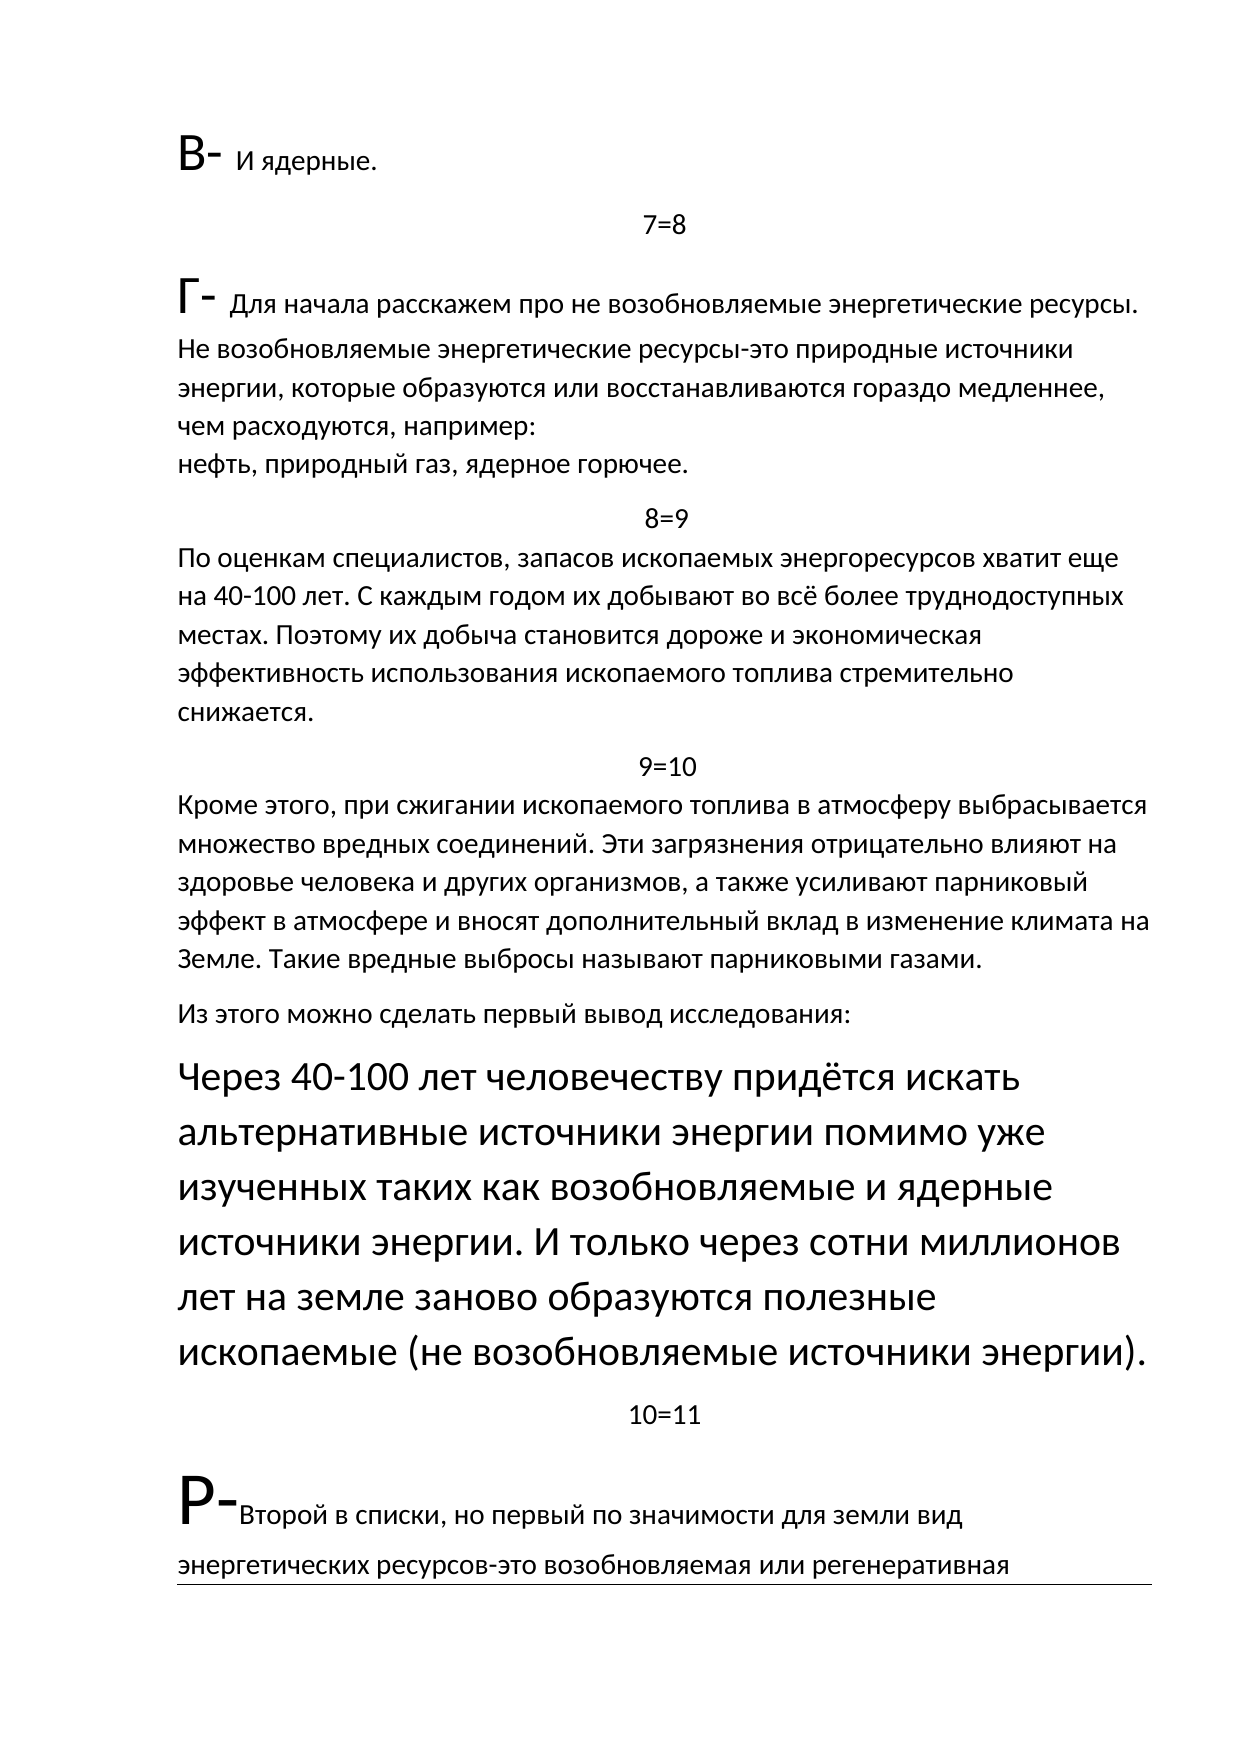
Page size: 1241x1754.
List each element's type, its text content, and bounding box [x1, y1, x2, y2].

text В- И ядерные. [177, 118, 1152, 184]
text 10=11 [177, 1396, 1152, 1432]
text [177, 1451, 1152, 1584]
text 8=9 По оценкам специалистов, запасов ископаемых энергоресурсов хватит еще на 40-100 лет. С каждым годом их добывают во всё более труднодоступных местах. Поэтому их добыча становится дороже и экономическая эффективность использования ископаемого топлива стремительно снижается. [177, 501, 1152, 728]
text 9=10 Кроме этого, при сжигании ископаемого топлива в атмосферу выбрасывается множество вредных соединений. Эти загрязнения отрицательно влияют на здоровье человека и других организмов, а также усиливают парниковый эффект в атмосфере и вносят дополнительный вклад в изменение климата на Земле. Такие вредные выбросы называют парниковыми газами. [177, 748, 1152, 976]
text 7=8 [177, 206, 1152, 242]
text Через 40-100 лет человечеству придётся искать альтернативные источники энергии помимо уже изученных таких как возобновляемые и ядерные источники энергии. И только через сотни миллионов лет на земле заново образуются полезные ископаемые (не возобновляемые источники энергии). [177, 1050, 1152, 1376]
text Из этого можно сделать первый вывод исследования: [177, 995, 1152, 1031]
text Г- Для начала расскажем про не возобновляемые энергетические ресурсы. Не возобновляемые энергетические ресурсы-это природные источники энергии, которые образуются или восстанавливаются гораздо медленнее, чем расходуются, например: нефть, природный газ, ядерное горючее. [177, 261, 1152, 481]
